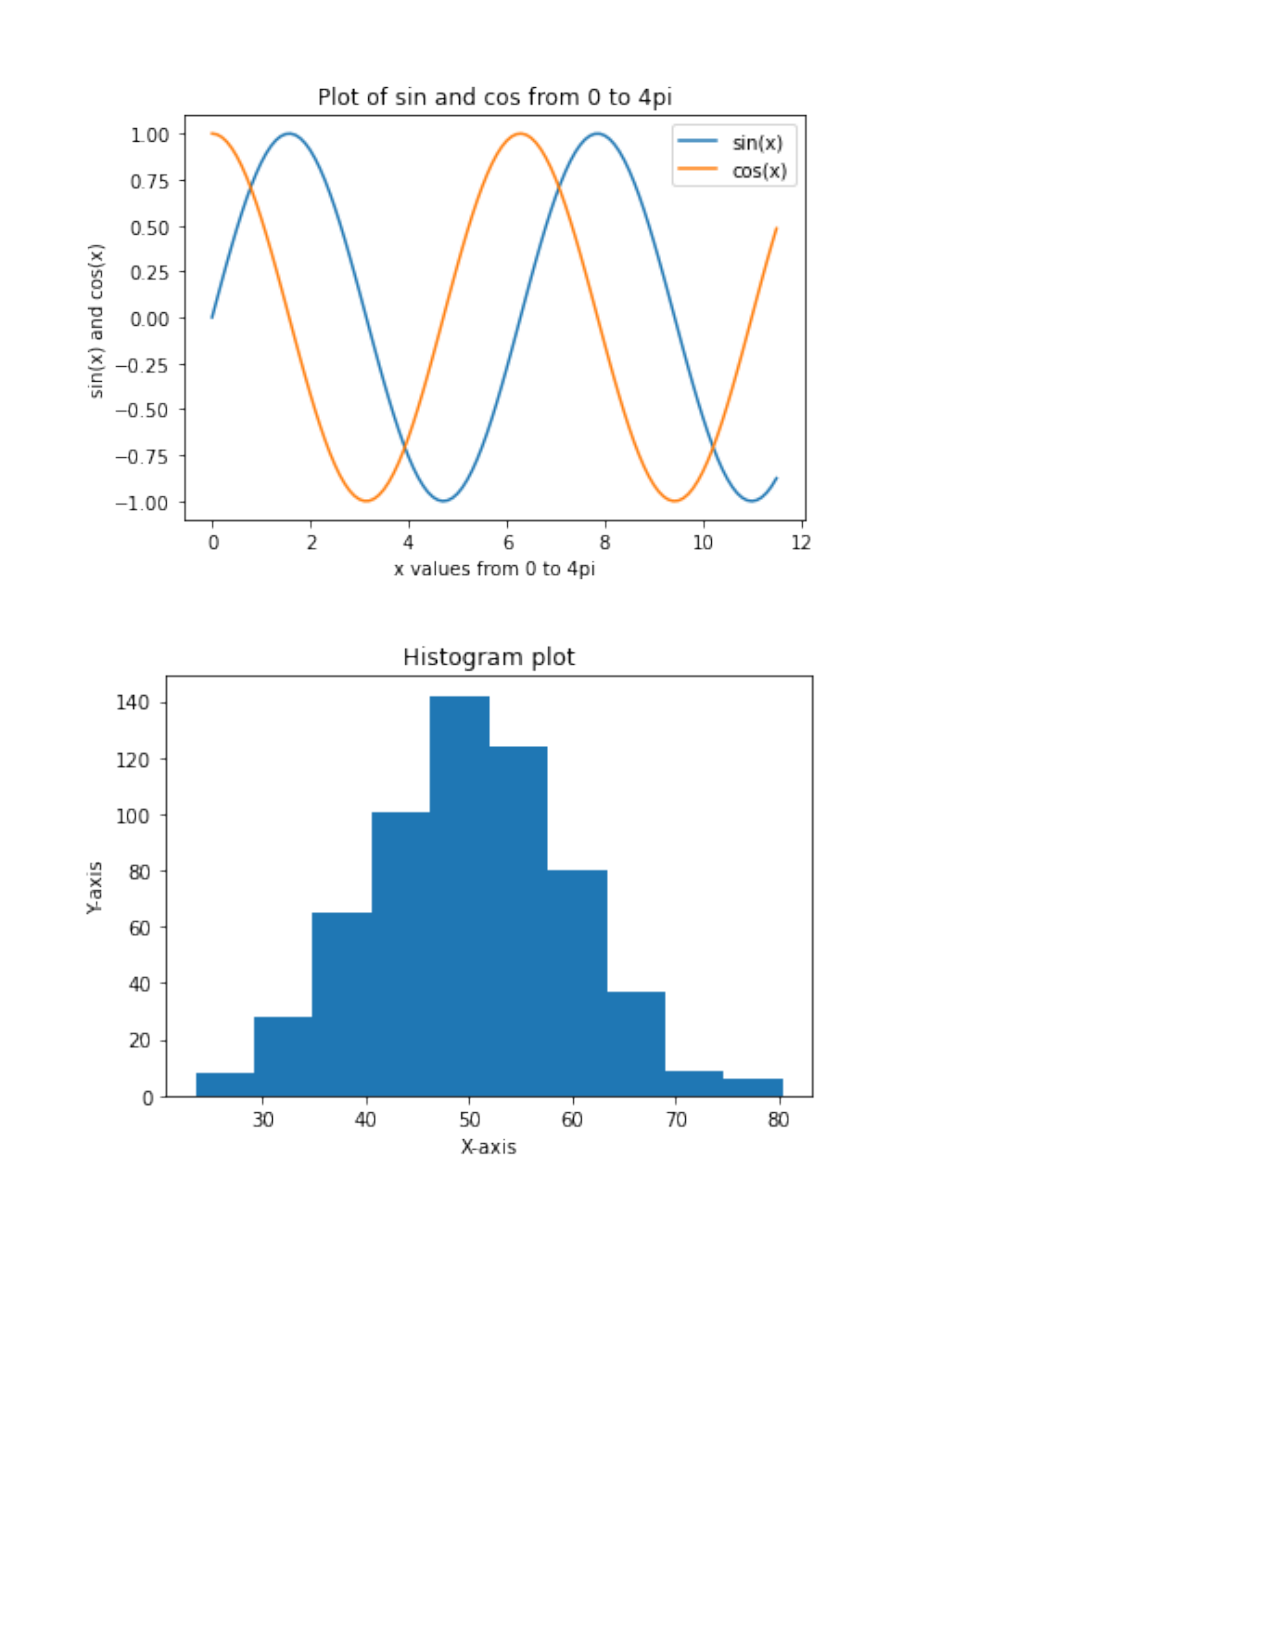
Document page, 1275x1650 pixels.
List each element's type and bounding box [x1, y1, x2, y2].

picture [75, 75, 826, 591]
picture [75, 633, 826, 1170]
